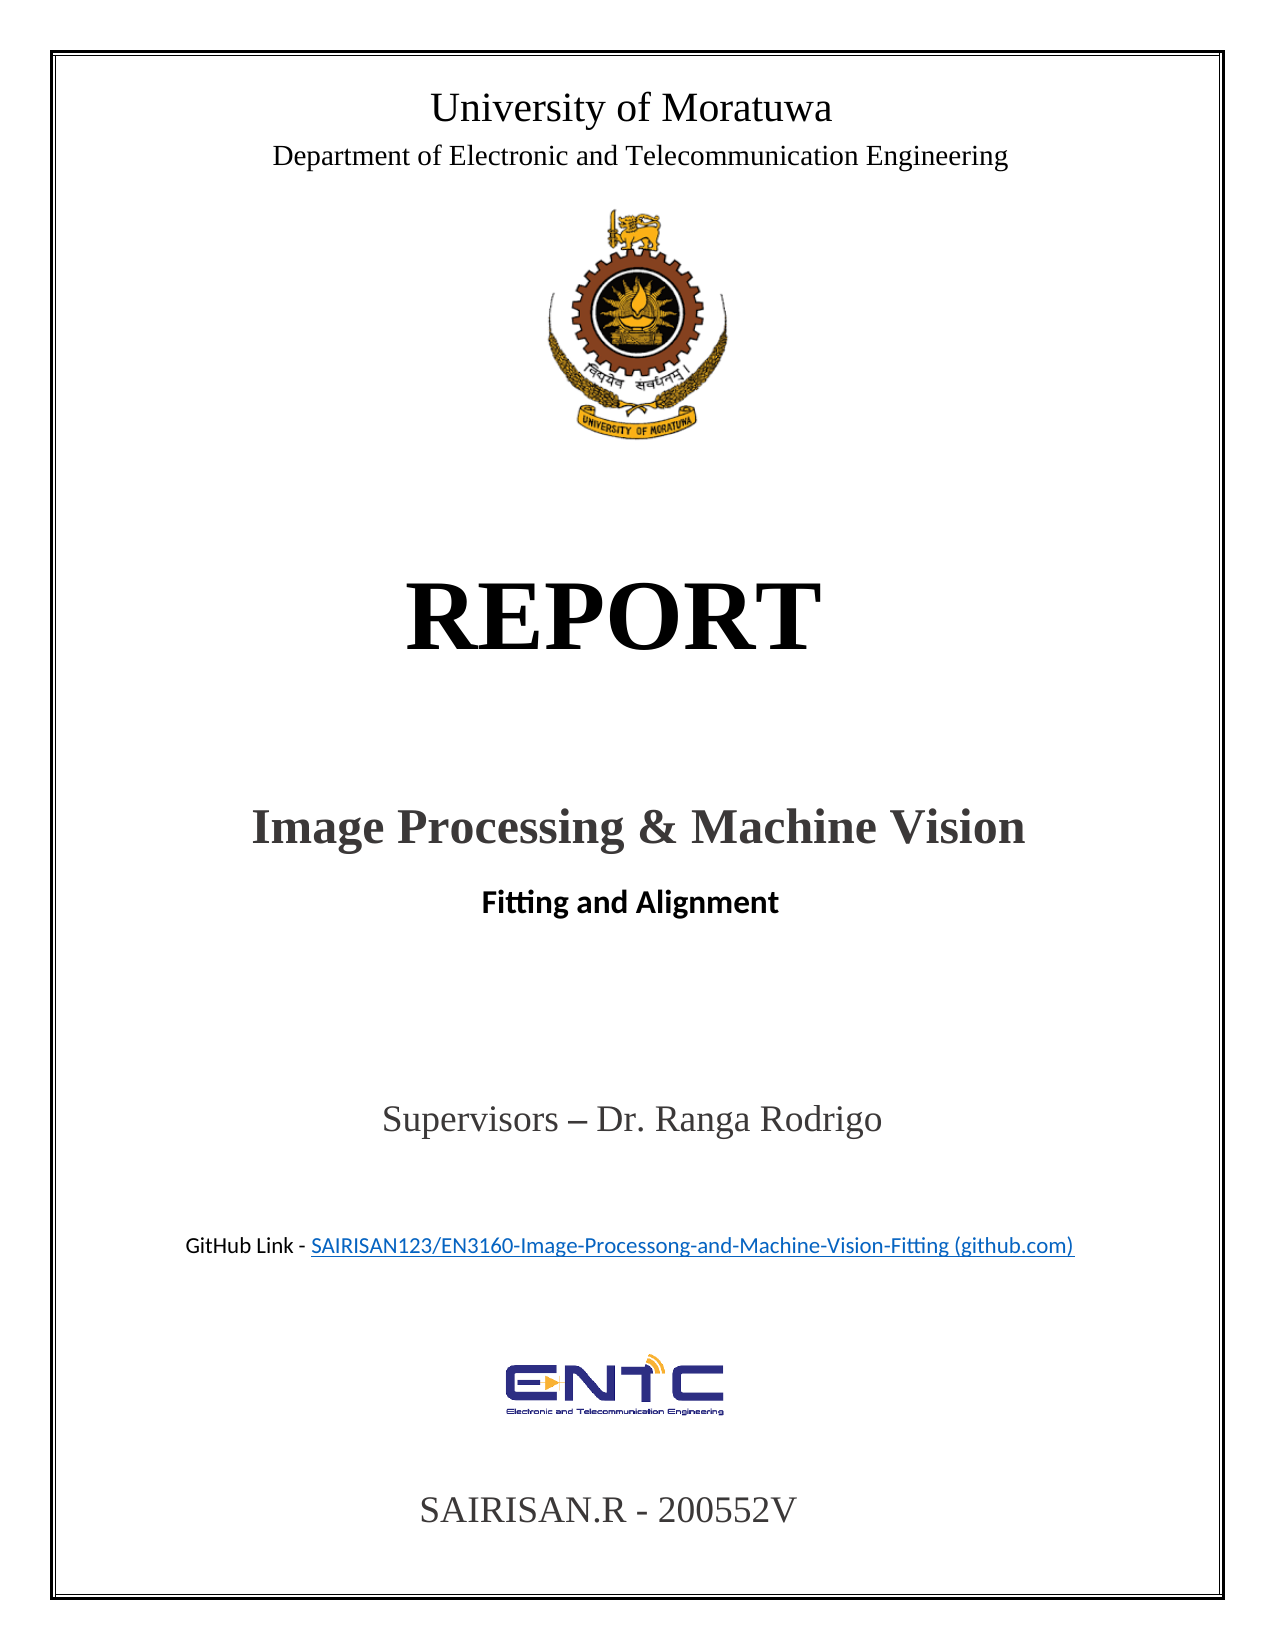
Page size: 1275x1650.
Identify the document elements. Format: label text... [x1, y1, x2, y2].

picture [517, 203, 758, 450]
picture [482, 1336, 745, 1451]
text Fitting and Alignment [150, 881, 1125, 922]
